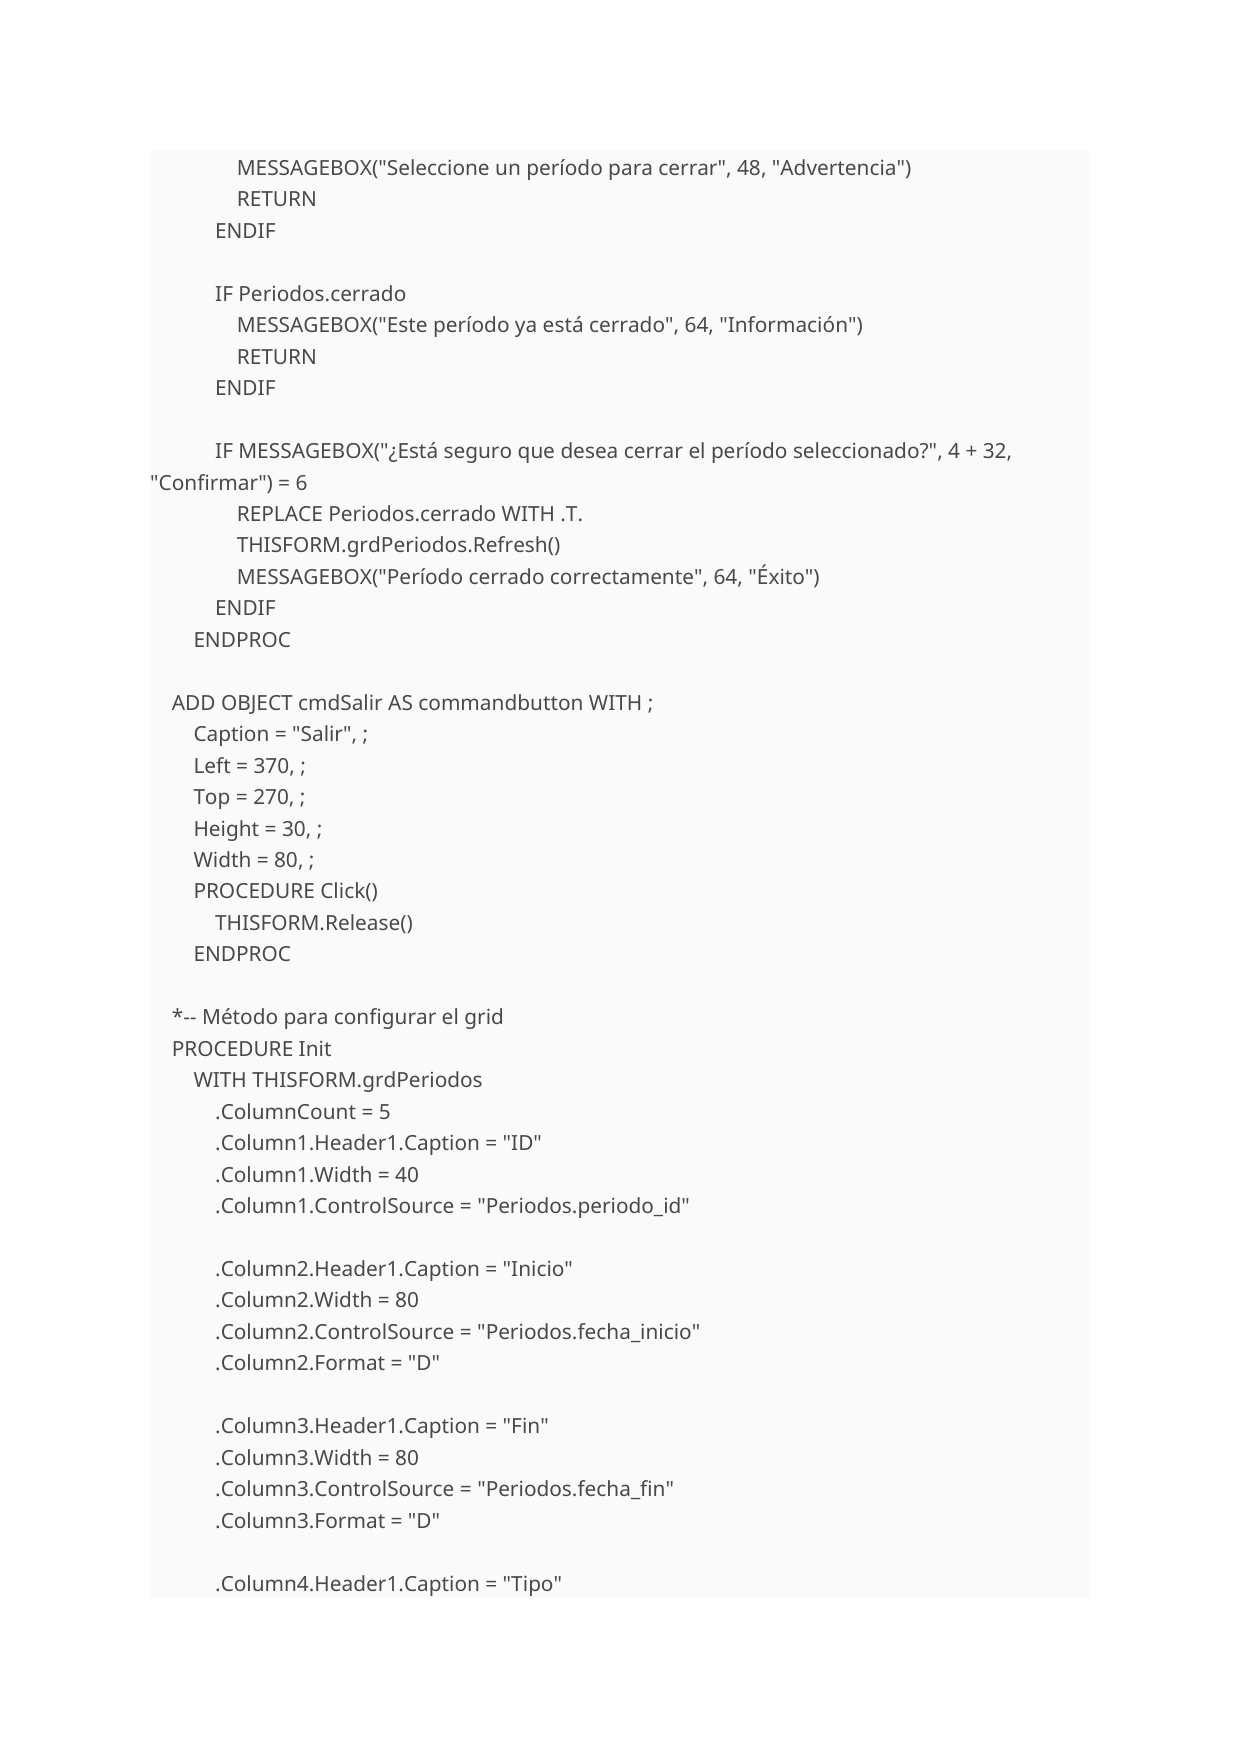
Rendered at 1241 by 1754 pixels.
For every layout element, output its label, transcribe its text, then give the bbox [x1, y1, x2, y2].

text .Column2.Header1.Caption = "Inicio" [150, 1251, 1090, 1282]
text .Column2.Format = "D" [150, 1345, 1090, 1377]
text IF Periodos.cerrado [150, 276, 1090, 307]
text Top = 270, ; [150, 779, 1090, 811]
text RETURN [150, 181, 1090, 213]
text .Column4.Header1.Caption = "Tipo" [150, 1566, 1090, 1597]
text MESSAGEBOX("Este período ya está cerrado", 64, "Información") [150, 307, 1090, 339]
text .Column1.Width = 40 [150, 1157, 1090, 1188]
text .Column3.Header1.Caption = "Fin" [150, 1408, 1090, 1440]
text MESSAGEBOX("Seleccione un período para cerrar", 48, "Advertencia") [150, 150, 1090, 181]
text Height = 30, ; [150, 811, 1090, 842]
text WITH THISFORM.grdPeriodos [150, 1062, 1090, 1094]
text THISFORM.Release() [150, 905, 1090, 936]
text RETURN [150, 339, 1090, 370]
text .Column3.Width = 80 [150, 1440, 1090, 1471]
text REPLACE Periodos.cerrado WITH .T. [150, 496, 1090, 527]
text Left = 370, ; [150, 748, 1090, 779]
text .Column3.ControlSource = "Periodos.fecha_fin" [150, 1471, 1090, 1503]
text ENDPROC [150, 936, 1090, 968]
text .Column1.Header1.Caption = "ID" [150, 1125, 1090, 1157]
text ENDIF [150, 213, 1090, 244]
text ADD OBJECT cmdSalir AS commandbutton WITH ; [150, 685, 1090, 716]
text ENDIF [150, 370, 1090, 402]
text MESSAGEBOX("Período cerrado correctamente", 64, "Éxito") [150, 559, 1090, 590]
text Width = 80, ; [150, 842, 1090, 873]
text .Column3.Format = "D" [150, 1503, 1090, 1534]
text Caption = "Salir", ; [150, 716, 1090, 748]
text .Column2.Width = 80 [150, 1282, 1090, 1314]
text PROCEDURE Init [150, 1031, 1090, 1062]
text .Column1.ControlSource = "Periodos.periodo_id" [150, 1188, 1090, 1219]
text IF MESSAGEBOX("¿Está seguro que desea cerrar el período seleccionado?", 4 + 32, "Confirmar") = 6 [150, 433, 1090, 496]
text PROCEDURE Click() [150, 873, 1090, 905]
text .ColumnCount = 5 [150, 1094, 1090, 1125]
text ENDPROC [150, 622, 1090, 653]
text *-- Método para configurar el grid [150, 999, 1090, 1031]
text THISFORM.grdPeriodos.Refresh() [150, 527, 1090, 559]
text .Column2.ControlSource = "Periodos.fecha_inicio" [150, 1314, 1090, 1345]
text ENDIF [150, 590, 1090, 622]
